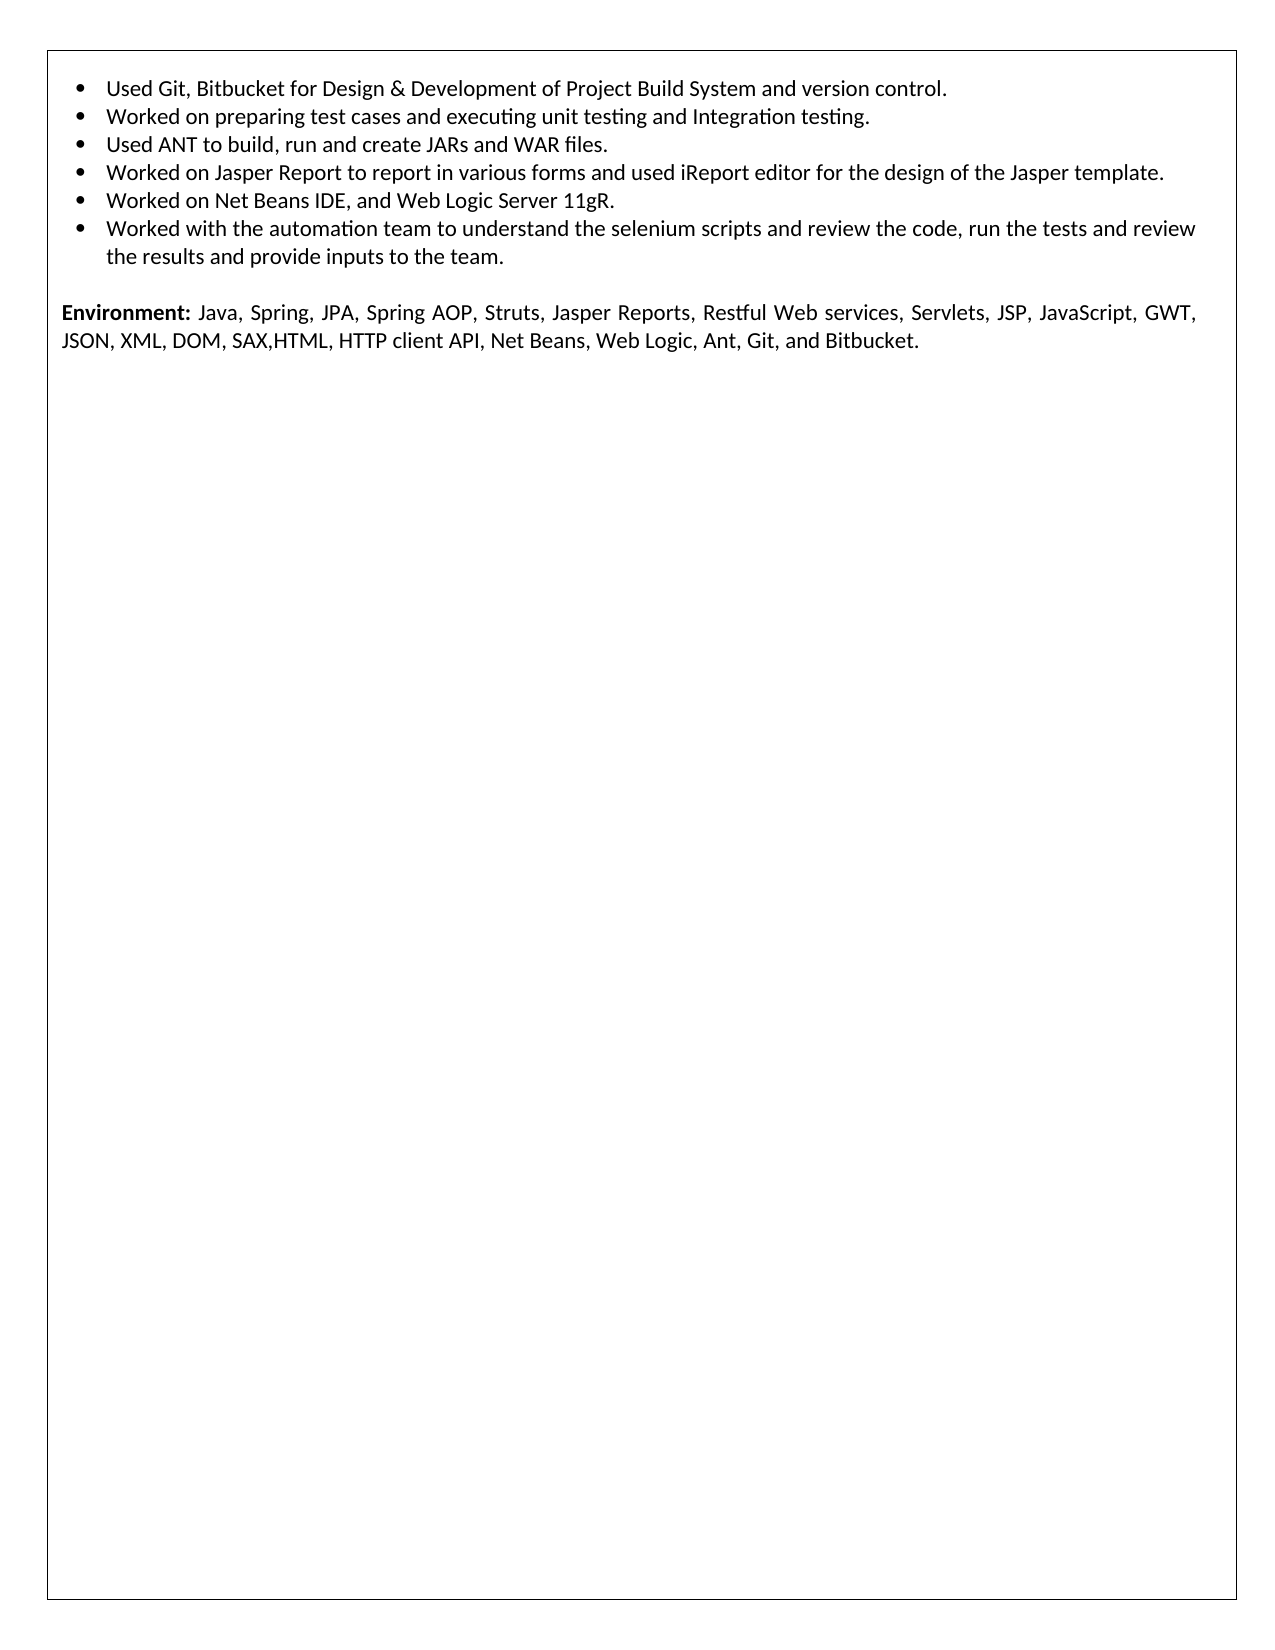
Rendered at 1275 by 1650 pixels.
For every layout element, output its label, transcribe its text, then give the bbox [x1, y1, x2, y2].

list Worked on preparing test cases and executing unit testing and Integration testing. [76, 102, 1199, 130]
list Worked on Net Beans IDE, and Web Logic Server 11gR. [76, 186, 1199, 214]
text Environment: Java, Spring, JPA, Spring AOP, Struts, Jasper Reports, Restful Web services, Servlets, JSP, JavaScript, GWT, JSON, XML, DOM, SAX,HTML, HTTP client API, Net Beans, Web Logic, Ant, Git, and Bitbucket. [62, 298, 1199, 354]
list Worked with the automation team to understand the selenium scripts and review the code, run the tests and review the results and provide inputs to the team. [76, 214, 1199, 270]
list Worked on Jasper Report to report in various forms and used iReport editor for the design of the Jasper template. [76, 158, 1199, 186]
list Used Git, Bitbucket for Design & Development of Project Build System and version control. [76, 74, 1199, 102]
list Used ANT to build, run and create JARs and WAR files. [76, 130, 1199, 158]
